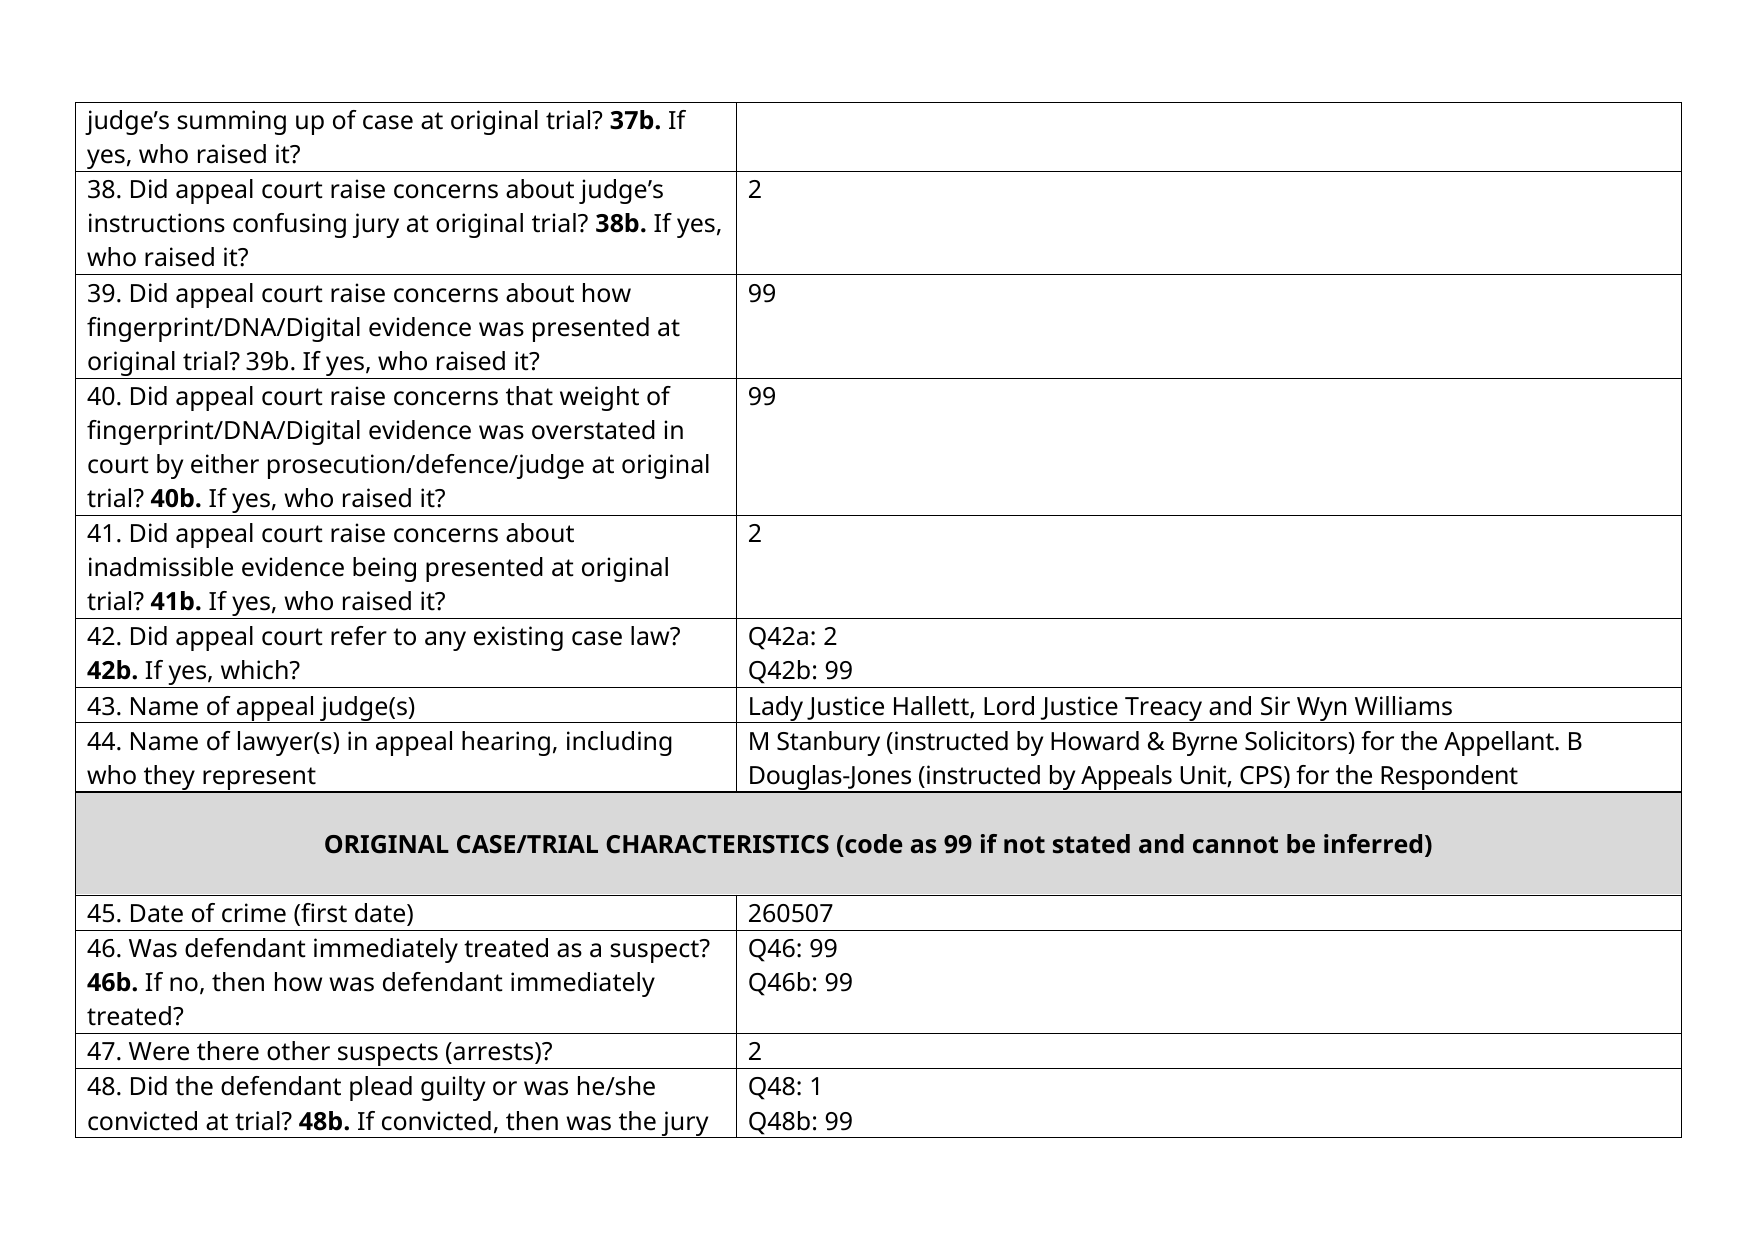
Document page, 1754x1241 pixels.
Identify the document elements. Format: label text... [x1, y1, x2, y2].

table_cell 43. Name of appeal judge(s) [76, 688, 736, 722]
table_cell 2 [737, 172, 1681, 274]
table_cell 260507 [737, 896, 1681, 930]
table_cell Q42a: 2 Q42b: 99 [737, 619, 1681, 687]
table_cell 99 [737, 275, 1681, 377]
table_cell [76, 103, 736, 171]
table_cell 2 [737, 516, 1681, 618]
table_cell 44. Name of lawyer(s) in appeal hearing, including who they represent [76, 723, 736, 791]
table_cell 40. Did appeal court raise concerns that weight of fingerprint/DNA/Digital evidence was overstated in court by either prosecution/defence/judge at original trial? 40b. If yes, who raised it? [76, 379, 736, 515]
table_cell 39. Did appeal court raise concerns about how fingerprint/DNA/Digital evidence was presented at original trial? 39b. If yes, who raised it? [76, 275, 736, 377]
table_cell Q48: 1 Q48b: 99 [737, 1069, 1681, 1137]
table_cell 2 [737, 1034, 1681, 1068]
table_cell 42. Did appeal court refer to any existing case law? 42b. If yes, which? [76, 619, 736, 687]
table_cell 99 [737, 379, 1681, 515]
table_cell ORIGINAL CASE/TRIAL CHARACTERISTICS (code as 99 if not stated and cannot be inferred) [76, 793, 1681, 894]
table_cell 41. Did appeal court raise concerns about inadmissible evidence being presented at original trial? 41b. If yes, who raised it? [76, 516, 736, 618]
table_cell 45. Date of crime (first date) [76, 896, 736, 930]
table_cell 47. Were there other suspects (arrests)? [76, 1034, 736, 1068]
table_cell Q46: 99 Q46b: 99 [737, 931, 1681, 1033]
table_cell 1 [737, 103, 1681, 171]
table_cell Lady Justice Hallett, Lord Justice Treacy and Sir Wyn Williams [737, 688, 1681, 722]
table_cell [76, 1069, 736, 1137]
table_cell M Stanbury (instructed by Howard & Byrne Solicitors) for the Appellant. B Douglas-Jones (instructed by Appeals Unit, CPS) for the Respondent [737, 723, 1681, 791]
table_cell 38. Did appeal court raise concerns about judge’s instructions confusing jury at original trial? 38b. If yes, who raised it? [76, 172, 736, 274]
table_cell 46. Was defendant immediately treated as a suspect? 46b. If no, then how was defendant immediately treated? [76, 931, 736, 1033]
